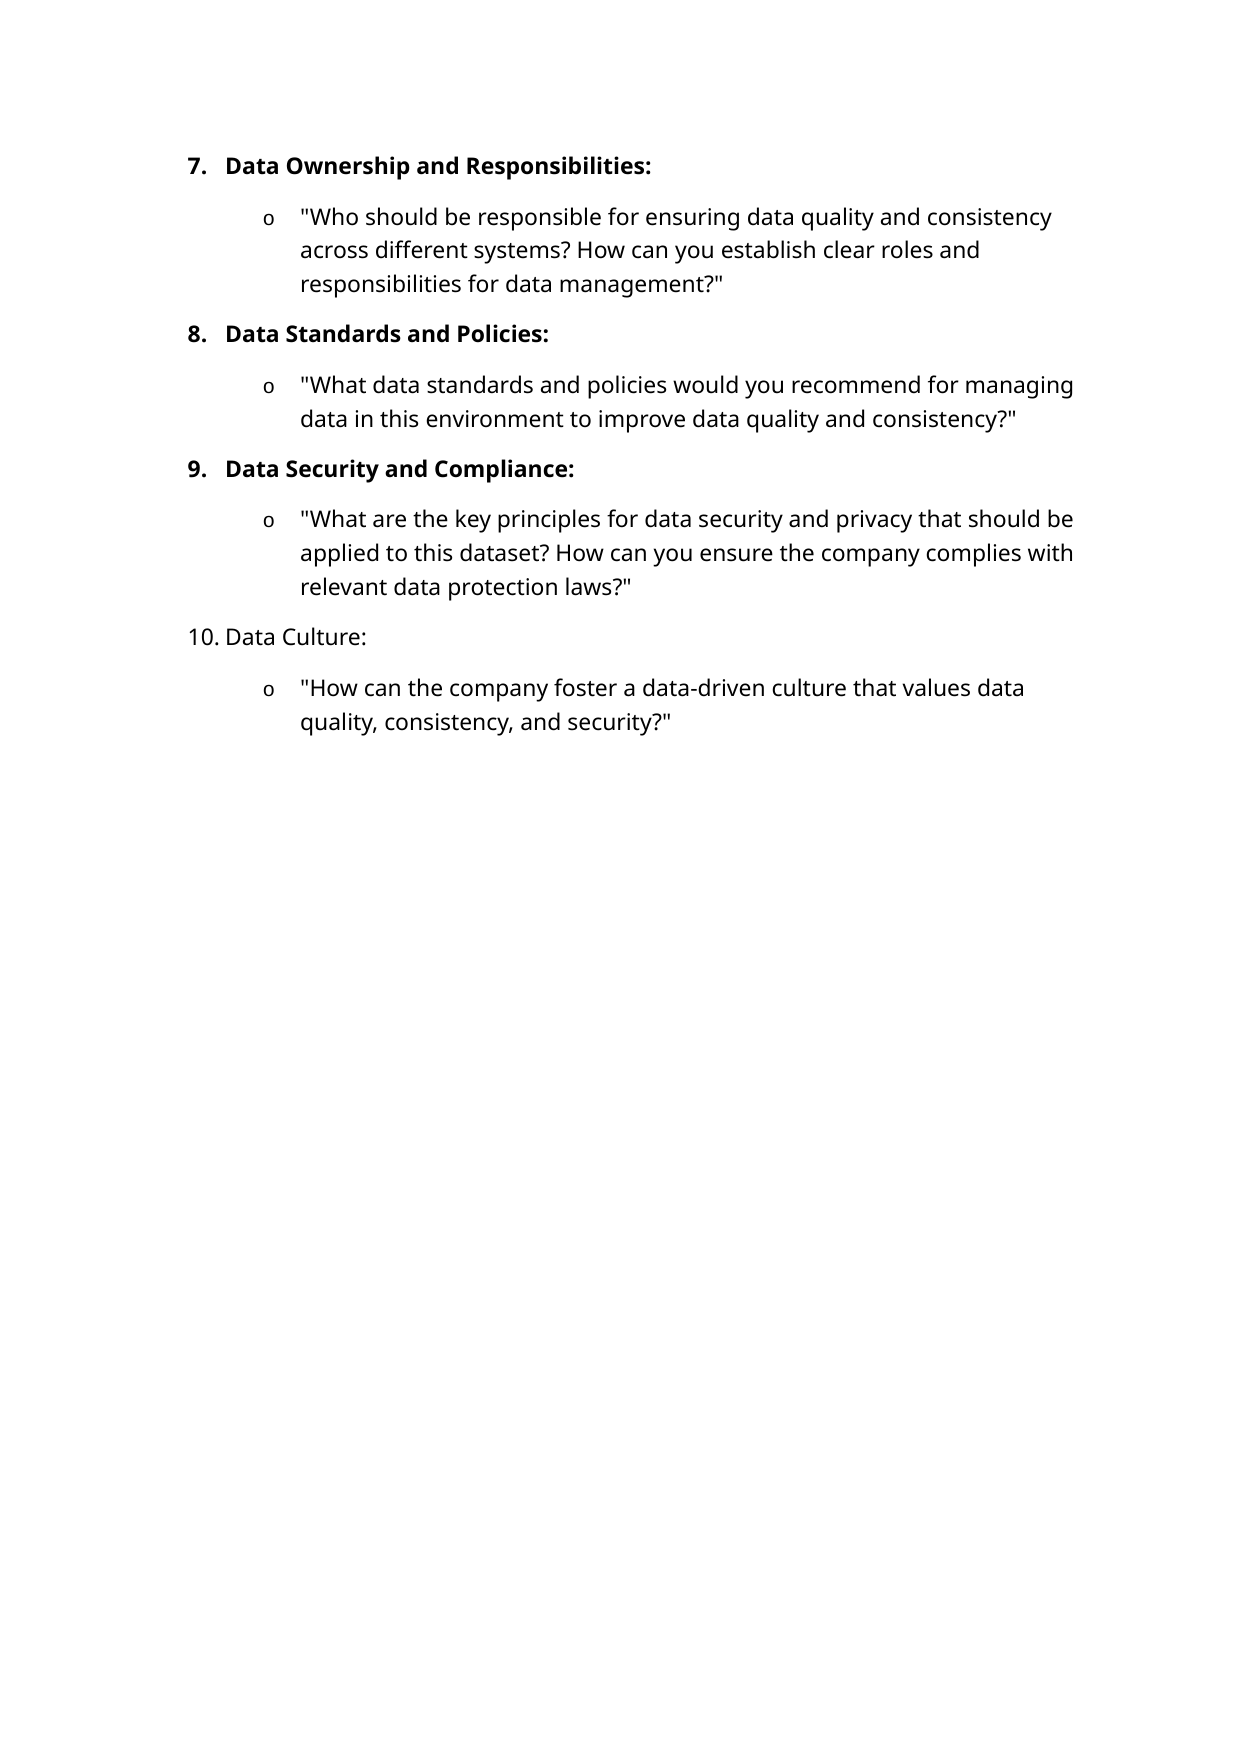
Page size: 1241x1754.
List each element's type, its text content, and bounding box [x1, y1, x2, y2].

list Data Security and Compliance: [187, 453, 1090, 484]
list "Who should be responsible for ensuring data quality and consistency across different systems? How can you establish clear roles and responsibilities for data management?" [262, 200, 1090, 299]
list Data Ownership and Responsibilities: [187, 150, 1090, 181]
list "How can the company foster a data-driven culture that values data quality, consistency, and security?" [262, 672, 1090, 737]
list "What are the key principles for data security and privacy that should be applied to this dataset? How can you ensure the company complies with relevant data protection laws?" [262, 503, 1090, 602]
list "What data standards and policies would you recommend for managing data in this environment to improve data quality and consistency?" [262, 369, 1090, 434]
list Data Culture: [187, 621, 1090, 652]
list Data Standards and Policies: [187, 318, 1090, 349]
